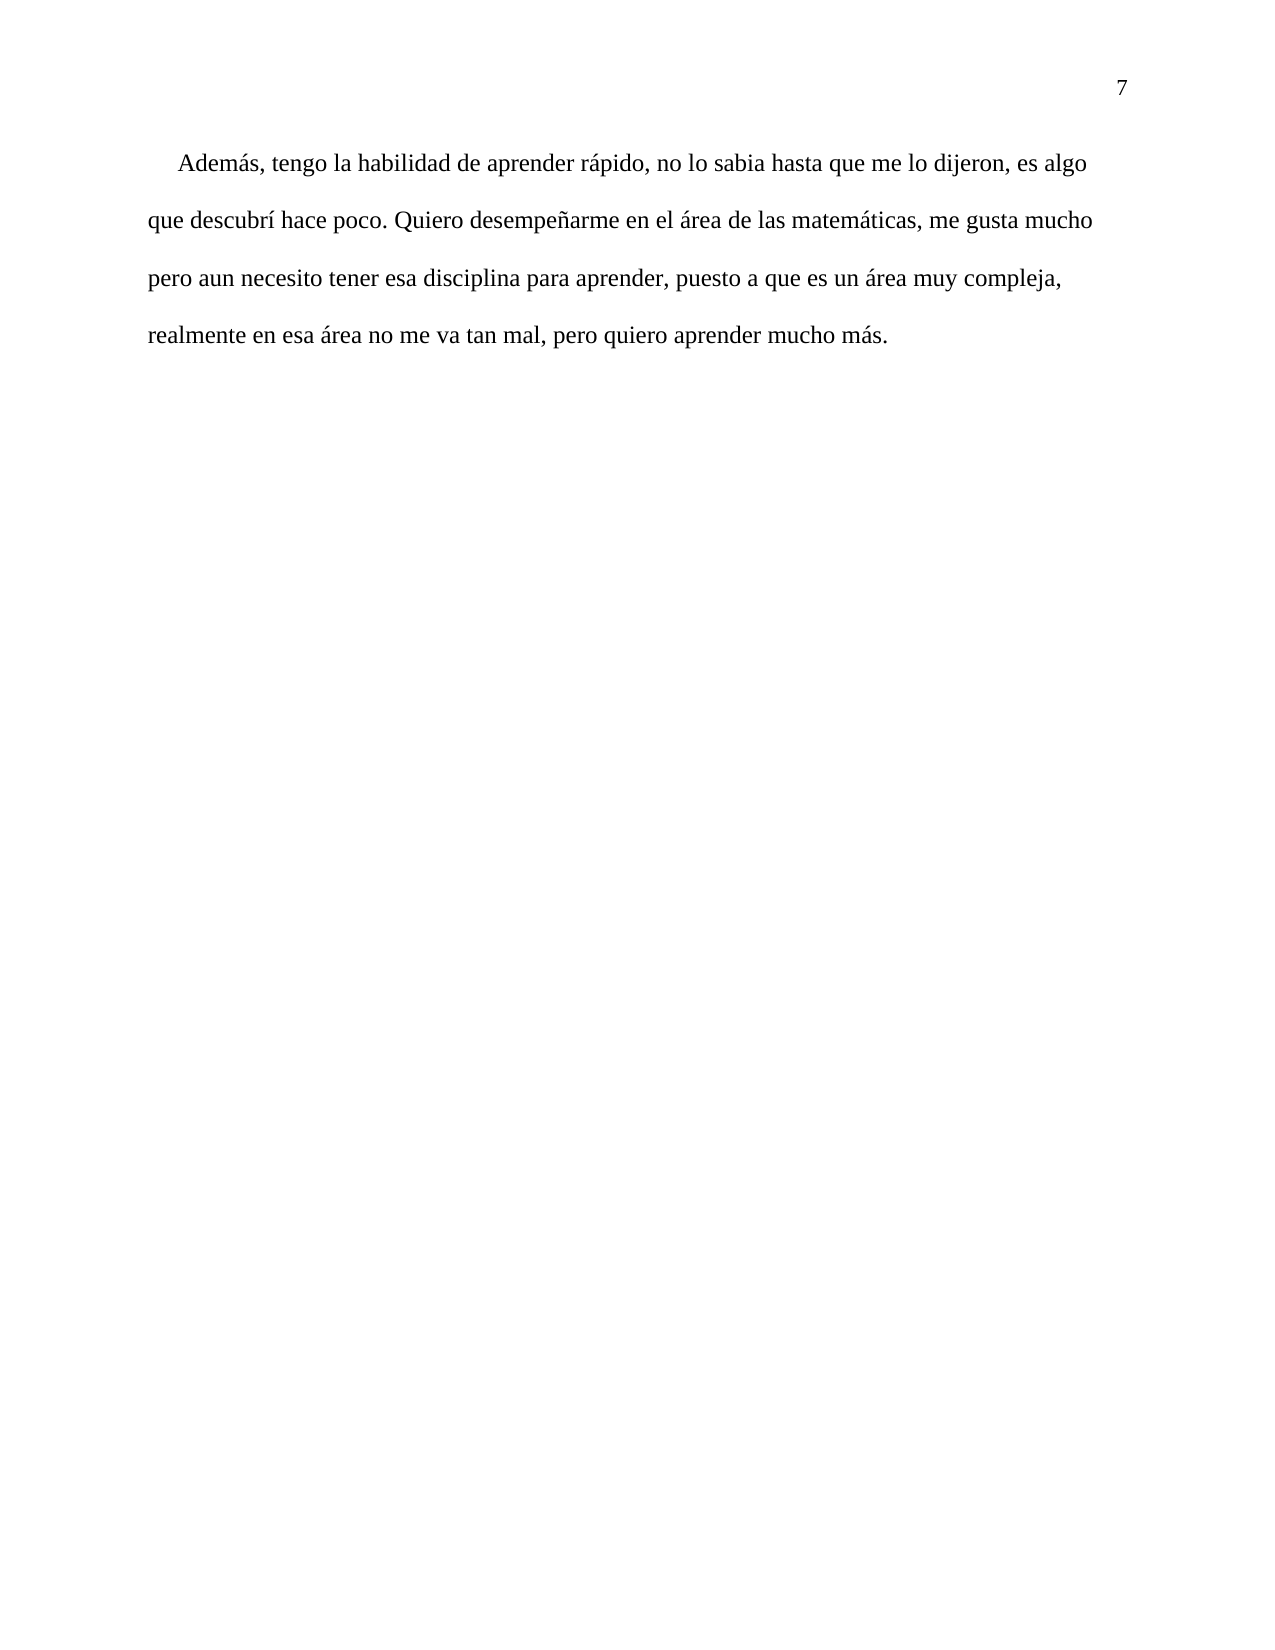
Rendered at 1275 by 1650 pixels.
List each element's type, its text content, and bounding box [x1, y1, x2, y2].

text Además, tengo la habilidad de aprender rápido, no lo sabia hasta que me lo dijeron, es algo que descubrí hace poco. Quiero desempeñarme en el área de las matemáticas, me gusta mucho pero aun necesito tener esa disciplina para aprender, puesto a que es un área muy compleja, realmente en esa área no me va tan mal, pero quiero aprender mucho más. [148, 148, 1127, 349]
